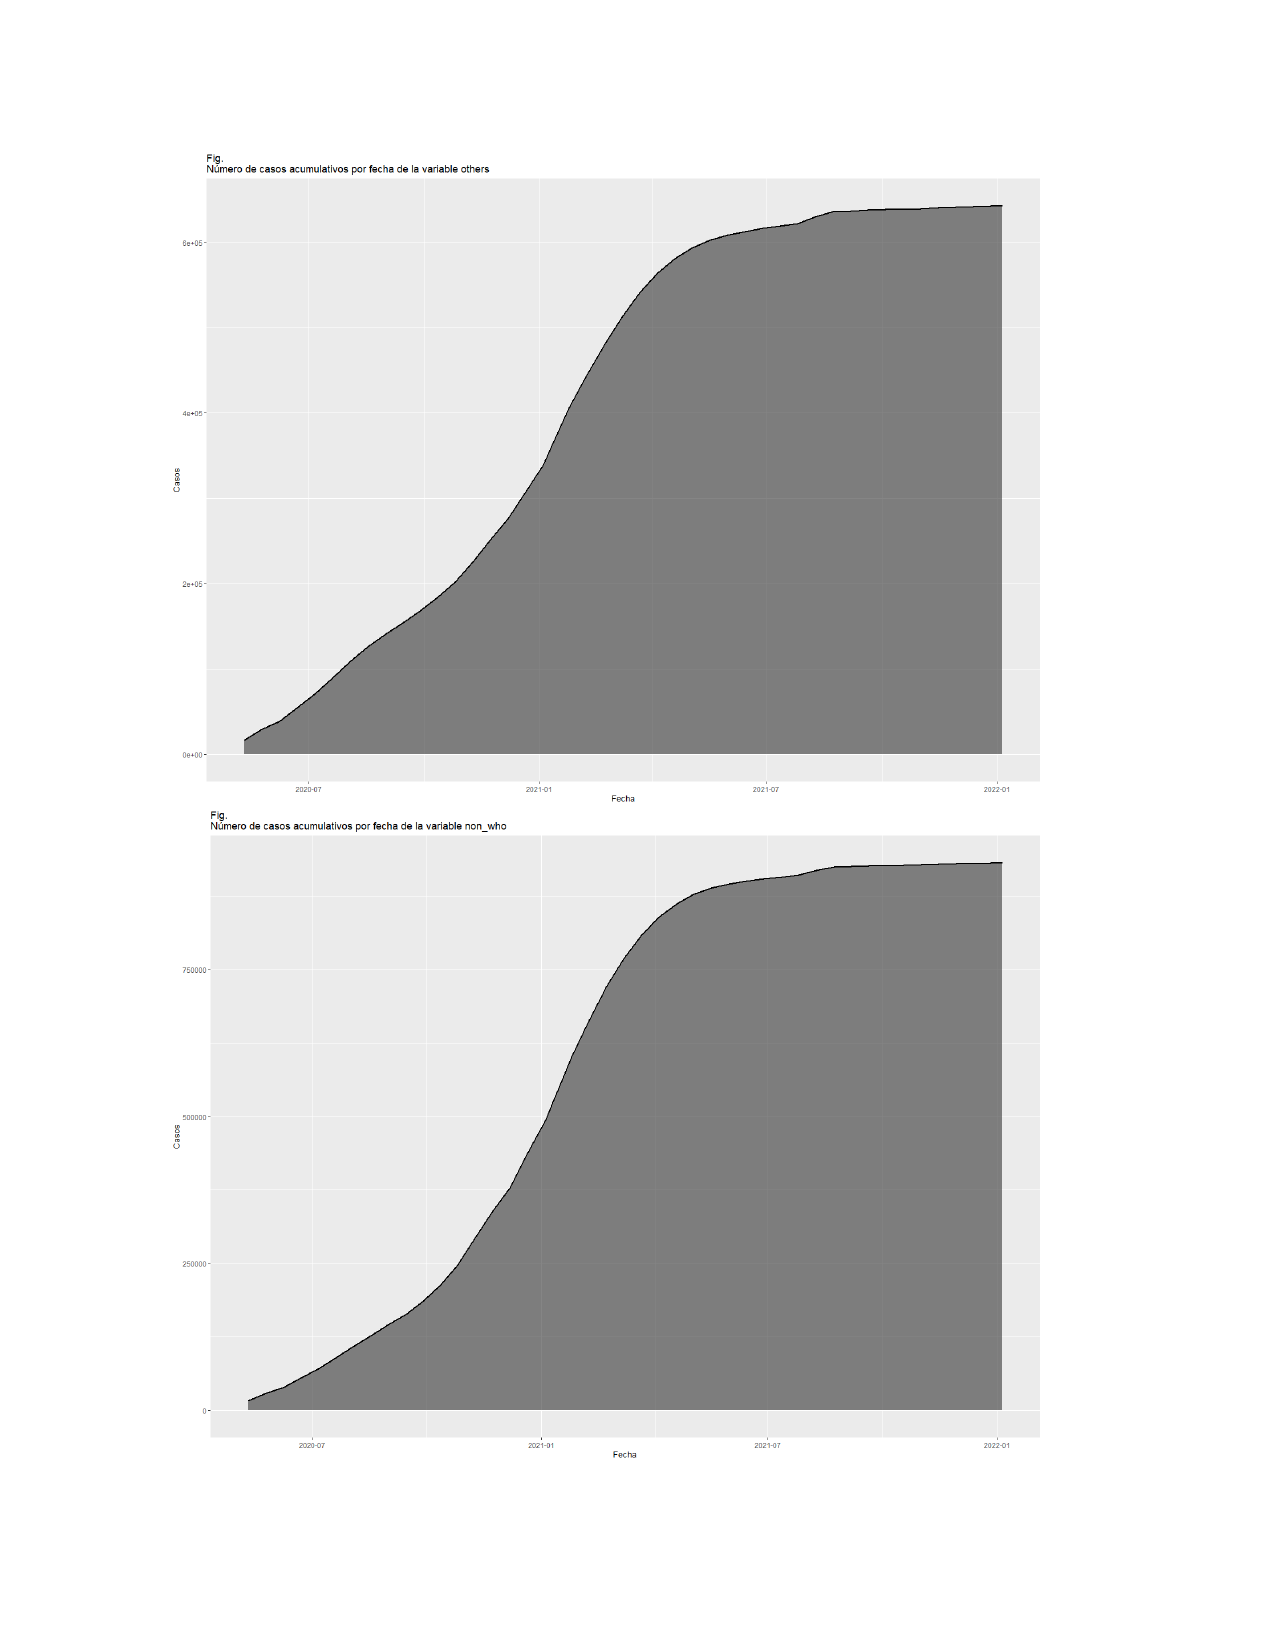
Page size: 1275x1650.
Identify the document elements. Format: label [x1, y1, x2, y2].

picture [168, 150, 1044, 1463]
